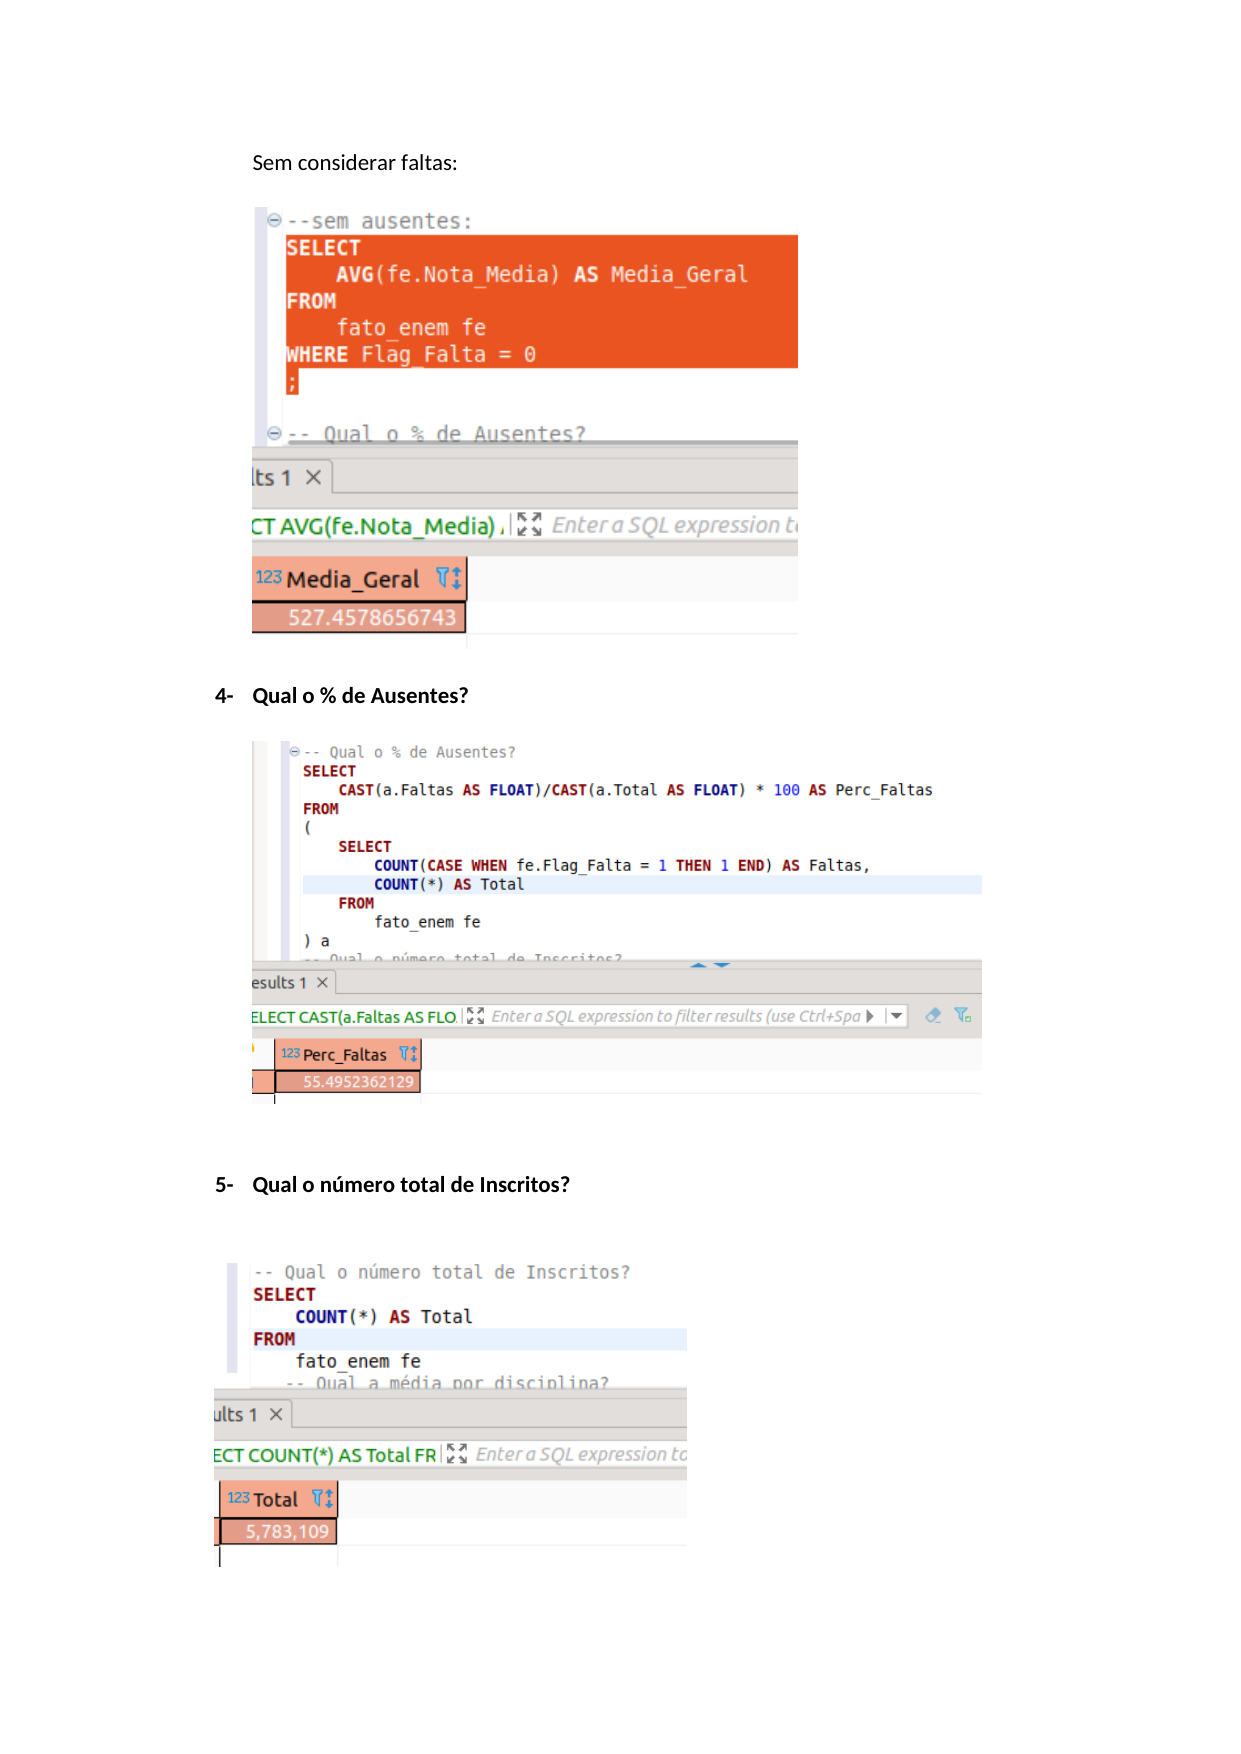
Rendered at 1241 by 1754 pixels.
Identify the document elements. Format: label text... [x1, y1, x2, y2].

picture [252, 207, 798, 649]
list Qual o % de Ausentes? [215, 681, 1063, 709]
picture [252, 741, 982, 1104]
list Qual o número total de Inscritos? [215, 1170, 1063, 1198]
list Sem considerar faltas: [252, 148, 1063, 176]
picture [214, 1263, 687, 1567]
